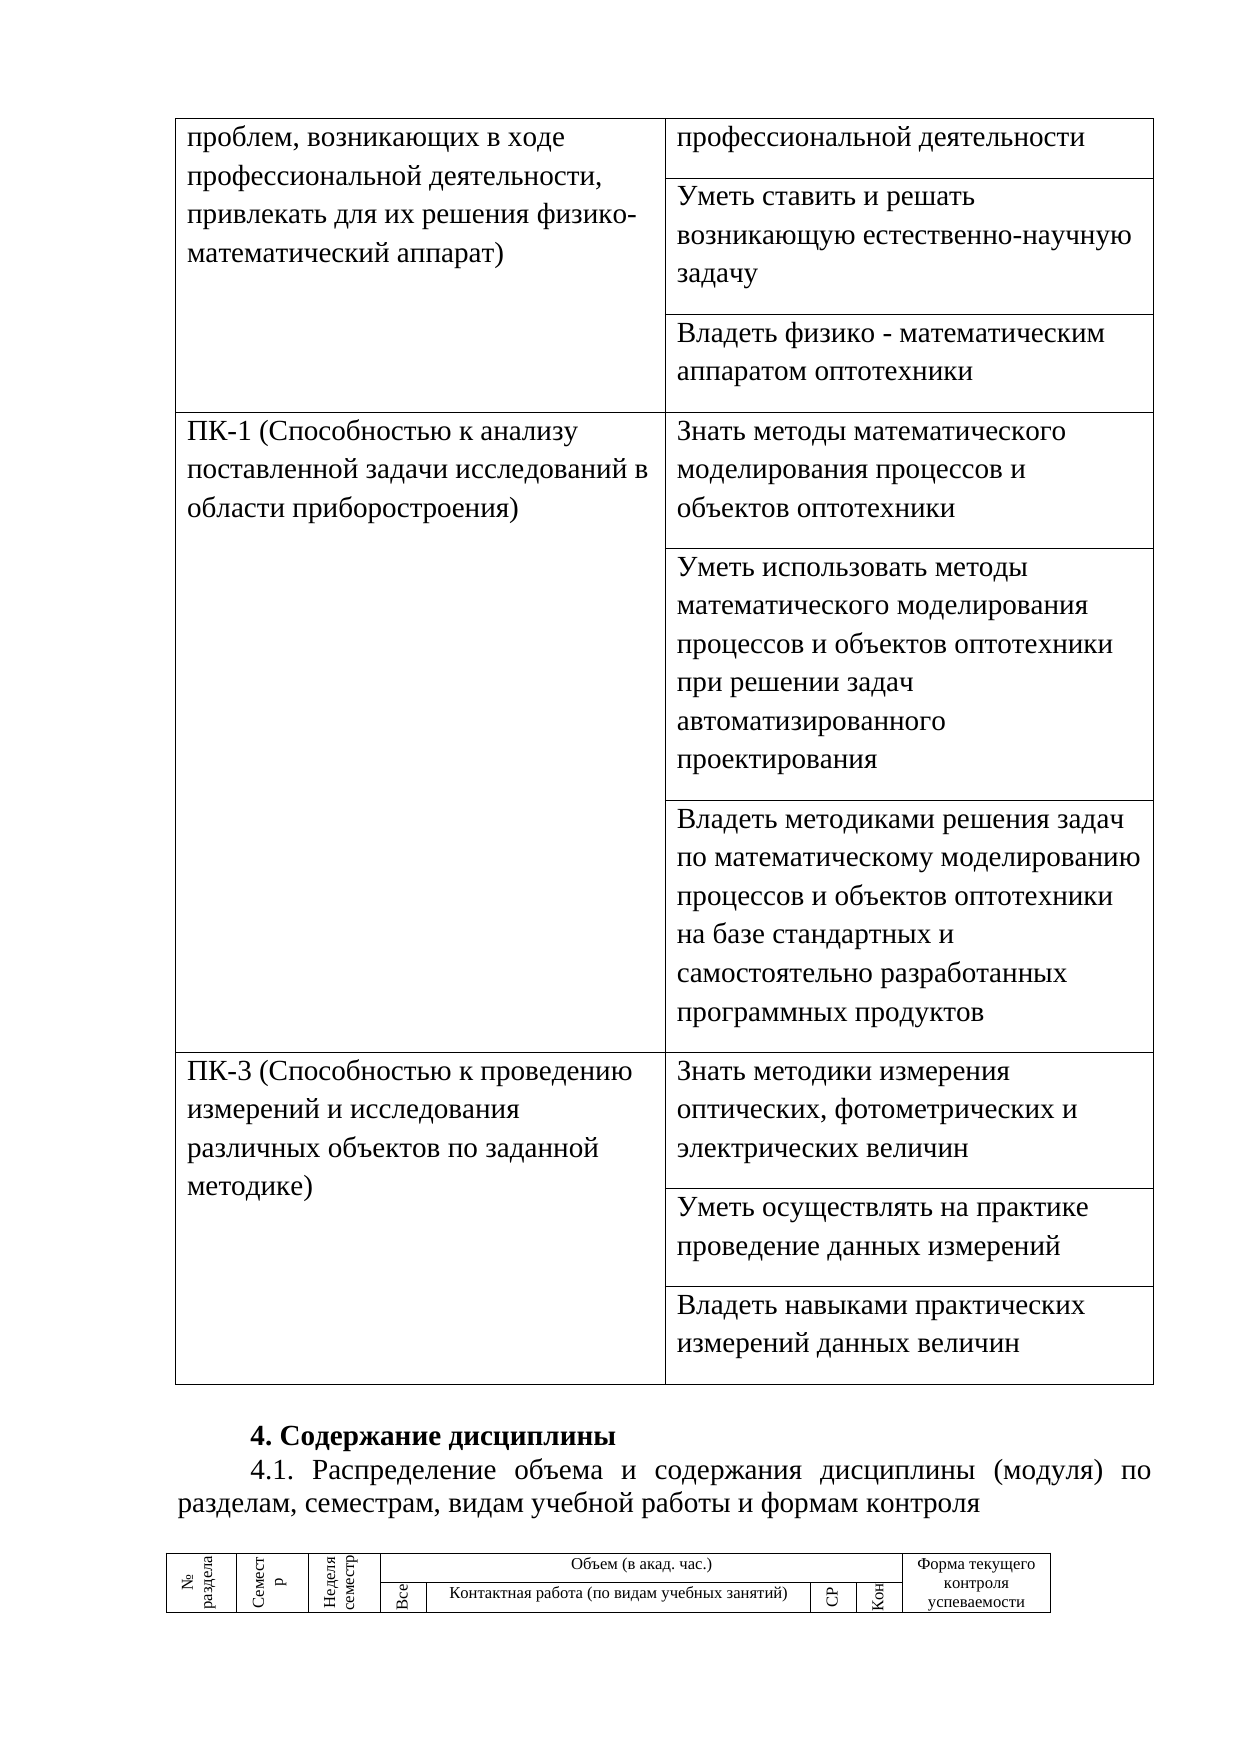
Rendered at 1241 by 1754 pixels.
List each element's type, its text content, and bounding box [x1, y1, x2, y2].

table_cell ПК-3 (Способностью к проведению измерений и исследования различных объектов по заданной методике) [176, 1053, 665, 1384]
table_header № раздела [167, 1554, 236, 1612]
text 4. Содержание дисциплины [177, 1418, 1152, 1452]
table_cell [176, 119, 665, 412]
table_cell Уметь ставить и решать возникающую естественно-научную задачу [666, 179, 1153, 314]
table_cell Контроль [857, 1583, 902, 1612]
table_header Форма текущего контроля успеваемости (по неделям семестра) Формы промежуточной аттестации (по семестрам) [903, 1554, 1050, 1612]
table_cell Уметь использовать методы математического моделирования процессов и объектов оптотехники при решении задач автоматизированного проектирования [666, 549, 1153, 800]
table_header Семестр [237, 1554, 308, 1612]
table_cell Владеть навыками практических измерений данных величин [666, 1287, 1153, 1384]
table_cell Знать методики измерения оптических, фотометрических и электрических величин [666, 1053, 1153, 1188]
table_cell Всего [381, 1583, 426, 1612]
text 4.1. Распределение объема и содержания дисциплины (модуля) по разделам, семестрам, видам учебной работы и формам контроля [177, 1452, 1152, 1519]
table_cell Знать методы математического моделирования процессов и объектов оптотехники [666, 413, 1153, 548]
table_cell Контактная работа (по видам учебных занятий) [427, 1583, 810, 1612]
table_header Неделя семестра [309, 1554, 380, 1612]
table_cell Владеть физико - математическим аппаратом оптотехники [666, 315, 1153, 412]
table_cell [666, 119, 1153, 177]
table_header Объем (в акад. час.) [381, 1554, 902, 1582]
table_cell ПК-1 (Способностью к анализу поставленной задачи исследований в области приборостроения) [176, 413, 665, 1052]
table_cell Владеть методиками решения задач по математическому моделированию процессов и объектов оптотехники на базе стандартных и самостоятельно разработанных программных продуктов [666, 801, 1153, 1052]
table_cell СР [811, 1583, 856, 1612]
table_cell Уметь осуществлять на практике проведение данных измерений [666, 1189, 1153, 1286]
